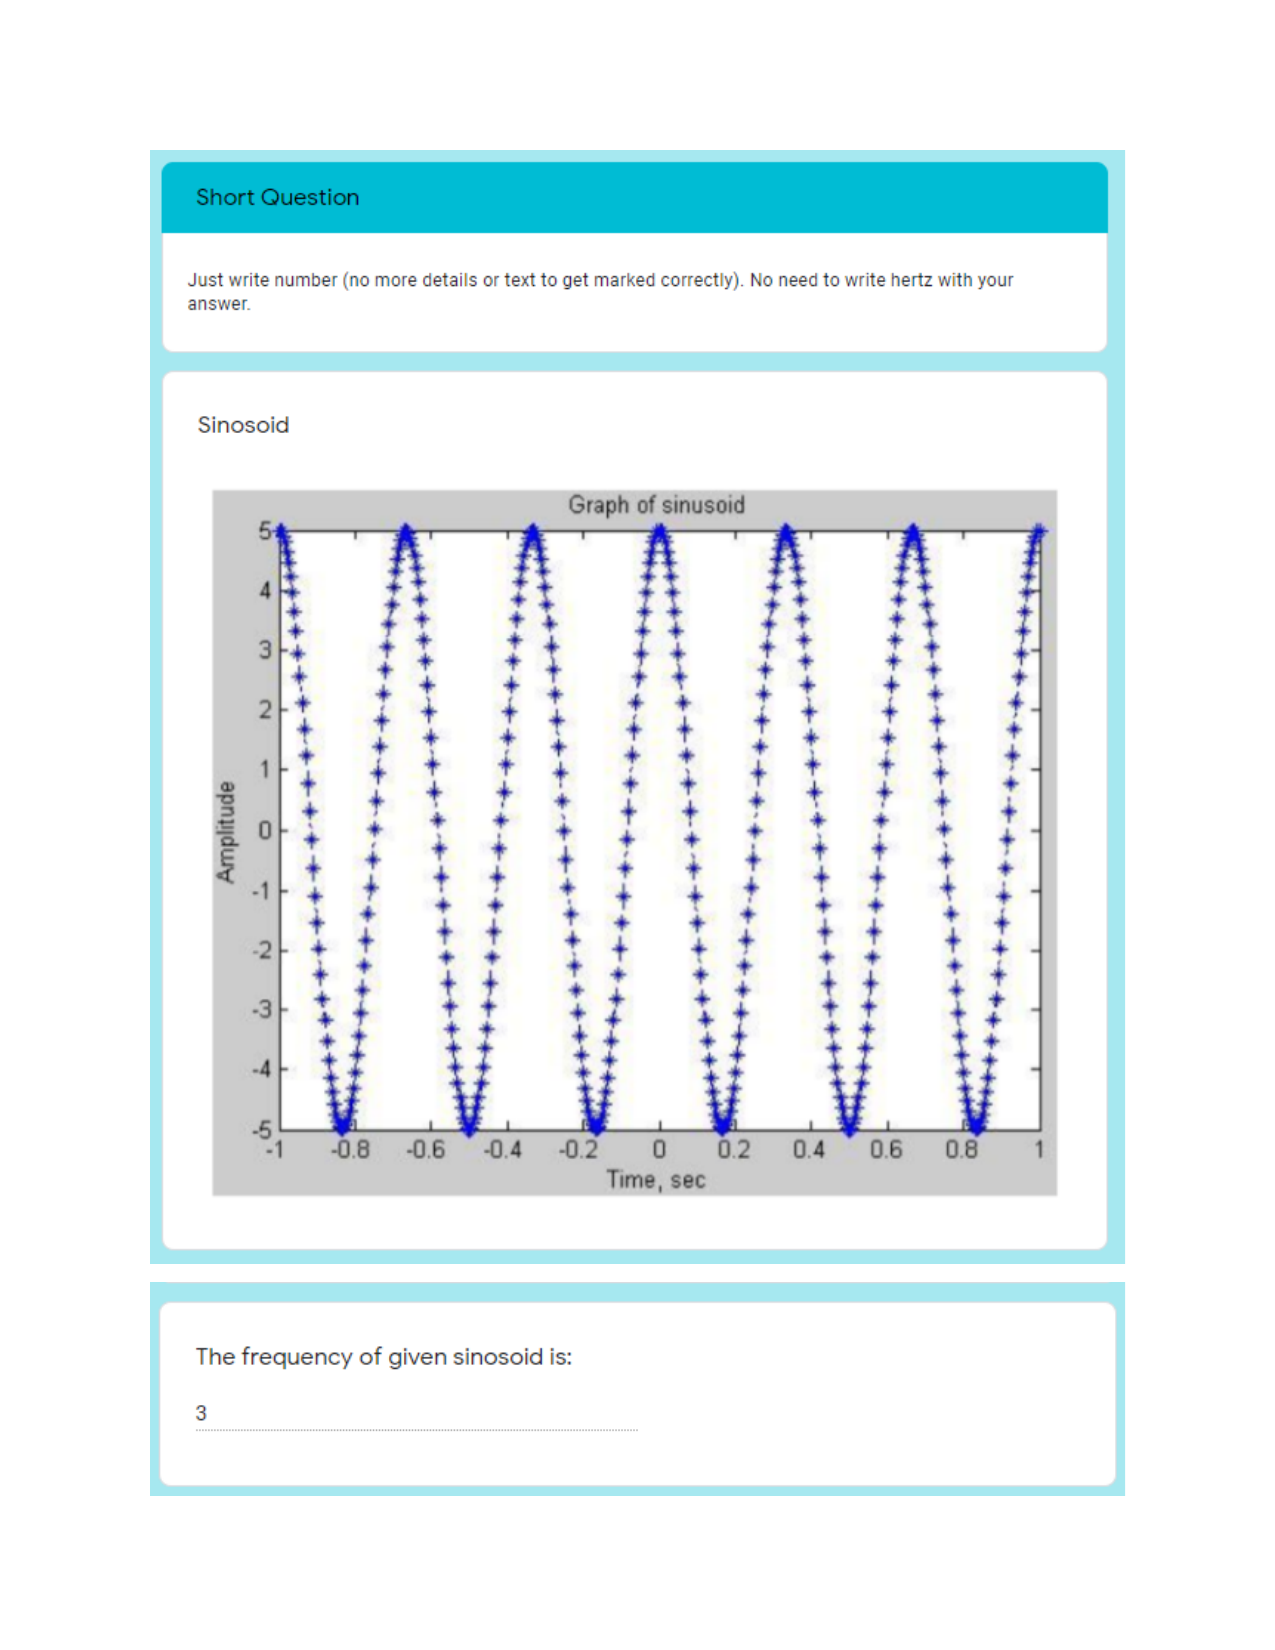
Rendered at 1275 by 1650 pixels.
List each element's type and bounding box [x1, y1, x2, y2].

picture [150, 1282, 1125, 1496]
picture [150, 150, 1125, 1264]
